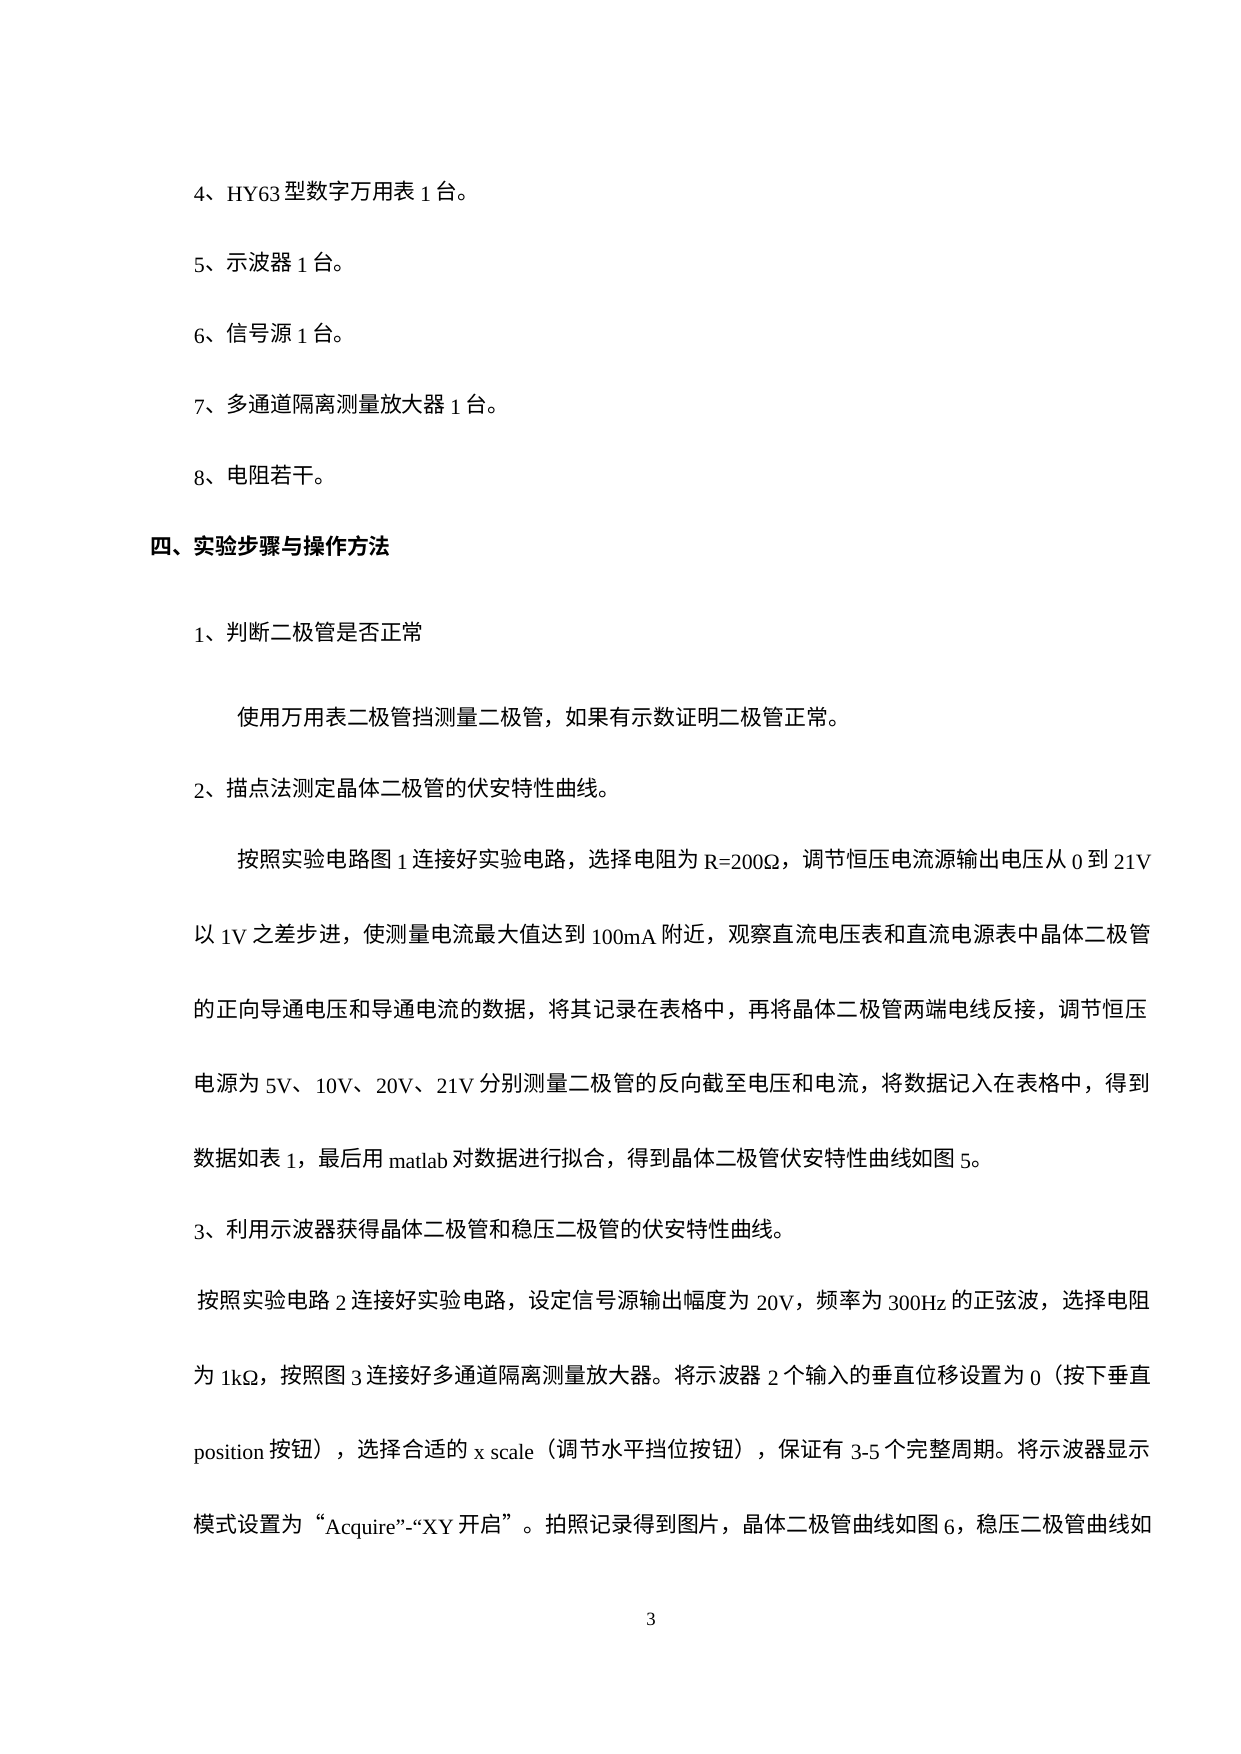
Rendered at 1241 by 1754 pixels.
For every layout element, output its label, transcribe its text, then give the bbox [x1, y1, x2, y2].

text 四、实验步骤与操作方法 [150, 517, 1152, 582]
text 7、多通道隔离测量放大器1台。 [150, 375, 1152, 440]
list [150, 1271, 1152, 1560]
text 1、判断二极管是否正常 [150, 603, 1152, 668]
text 使用万用表二极管挡测量二极管，如果有示数证明二极管正常。 [150, 688, 1152, 753]
text 4、HY63型数字万用表1台。 [150, 162, 1152, 227]
list 3、利用示波器获得晶体二极管和稳压二极管的伏安特性曲线。 [150, 1200, 1152, 1265]
text 8、电阻若干。 [150, 446, 1152, 511]
text 按照实验电路图1连接好实验电路，选择电阻为R=200Ω，调节恒压电流源输出电压从0到21V以1V之差步进，使测量电流最大值达到100mA附近，观察直流电压表和直流电源表中晶体二极管的正向导通电压和导通电流的数据，将其记录在表格中，再将晶体二极管两端电线反接，调节恒压电源为5V、10V、20V、21V分别测量二极管的反向截至电压和电流，将数据记入在表格中，得到数据如表1，最后用matlab对数据进行拟合，得到晶体二极管伏安特性曲线如图5。 [194, 830, 1152, 1194]
text 2、描点法测定晶体二极管的伏安特性曲线。 [150, 759, 1152, 824]
text 6、信号源1台。 [150, 304, 1152, 369]
text 5、示波器1台。 [150, 233, 1152, 298]
